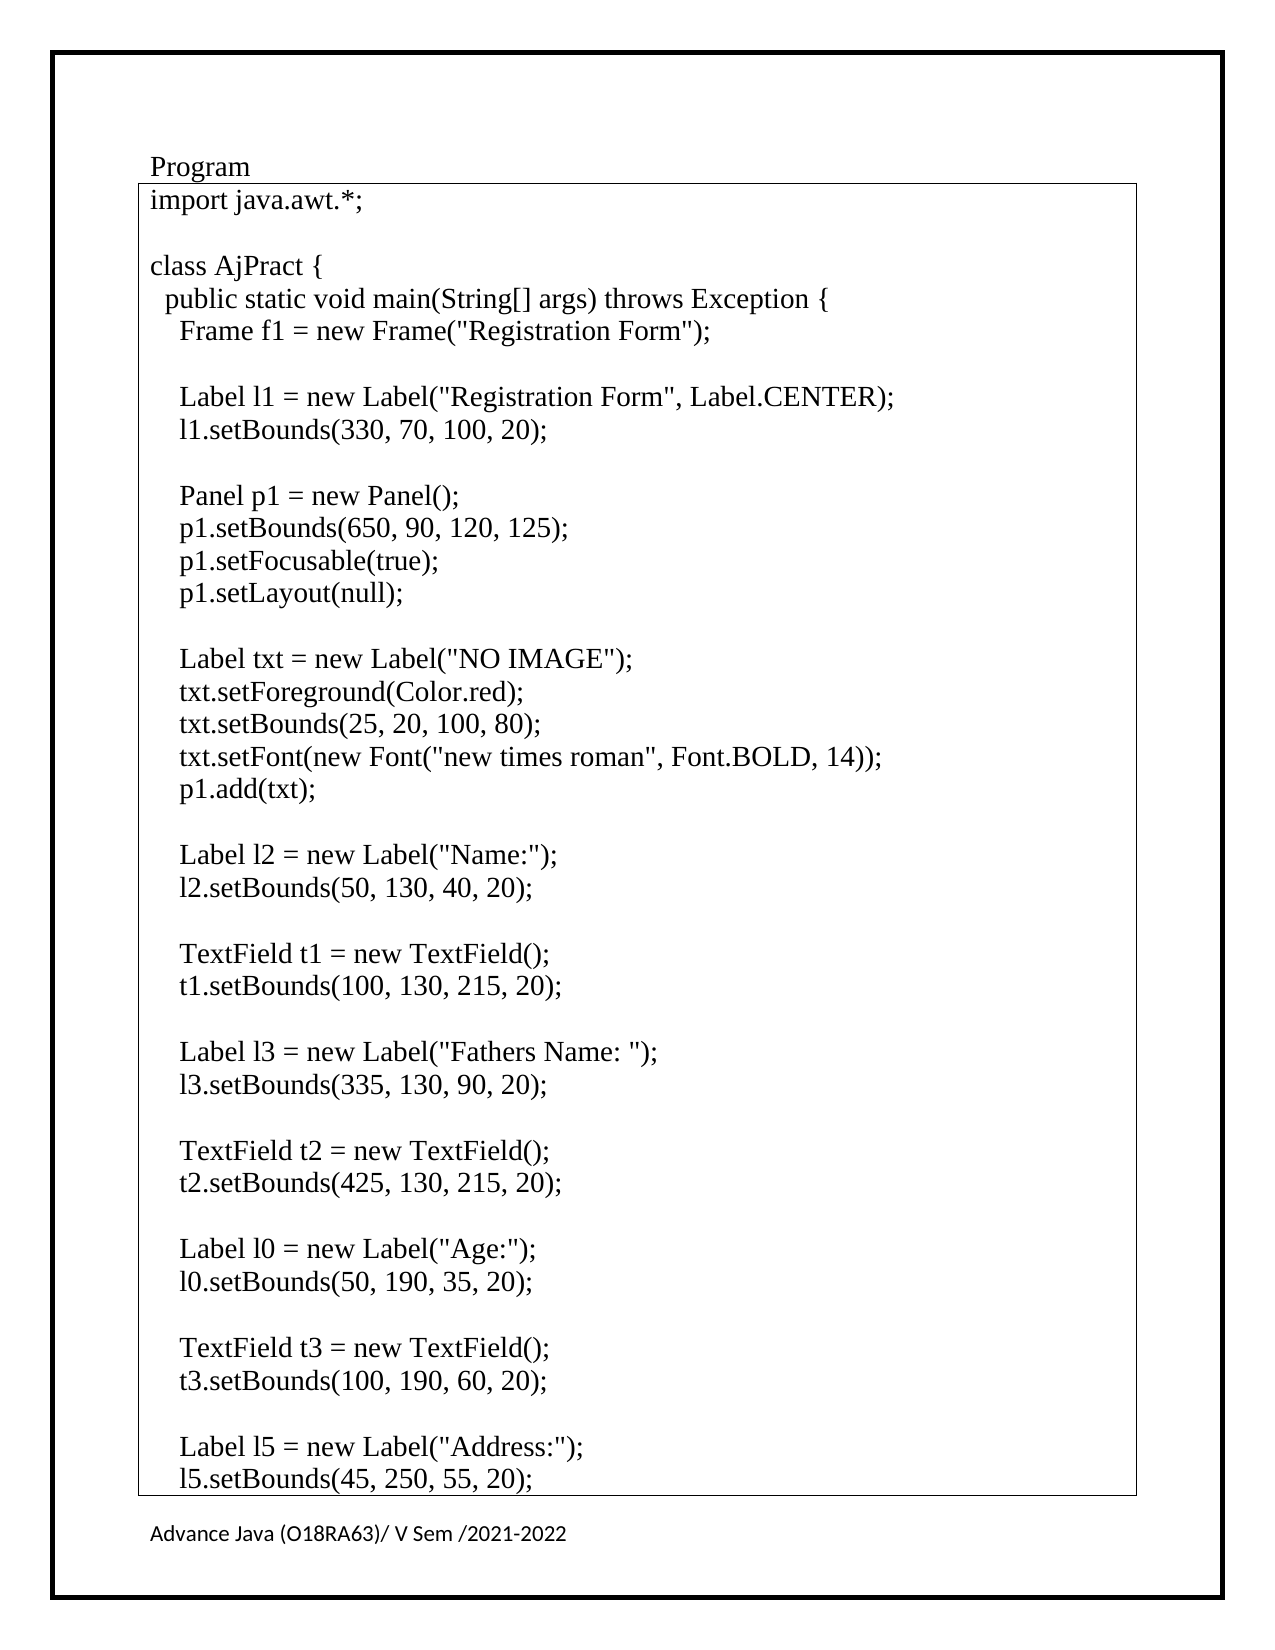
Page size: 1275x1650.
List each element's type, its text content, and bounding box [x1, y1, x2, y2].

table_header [139, 184, 1136, 1495]
text Program [150, 150, 1031, 182]
